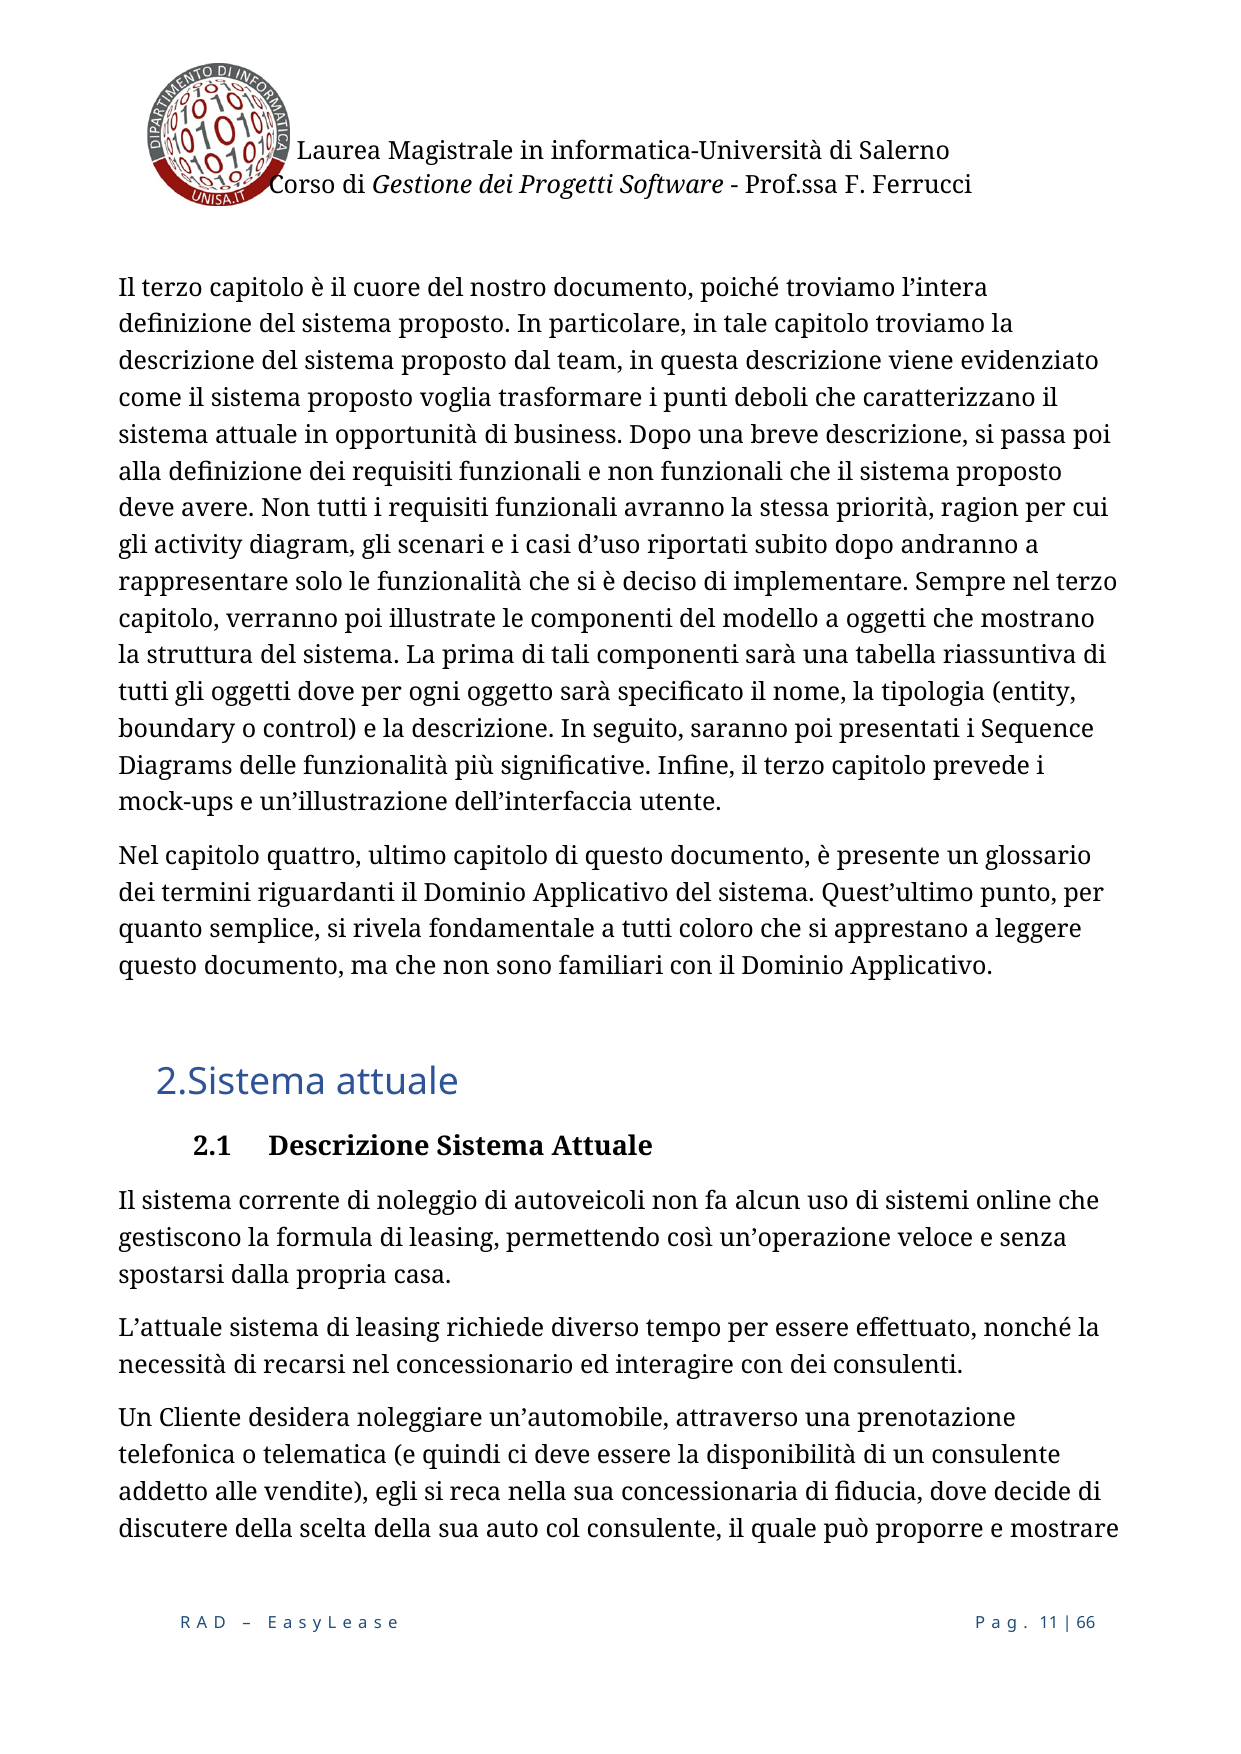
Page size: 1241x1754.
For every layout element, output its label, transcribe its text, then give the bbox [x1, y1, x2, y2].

text 2.Sistema attuale [156, 1055, 1122, 1106]
text Il sistema corrente di noleggio di autoveicoli non fa alcun uso di sistemi online che gestiscono la formula di leasing, permettendo così un’operazione veloce e senza spostarsi dalla propria casa. [118, 1183, 1122, 1291]
text Il terzo capitolo è il cuore del nostro documento, poiché troviamo l’intera definizione del sistema proposto. In particolare, in tale capitolo troviamo la descrizione del sistema proposto dal team, in questa descrizione viene evidenziato come il sistema proposto voglia trasformare i punti deboli che caratterizzano il sistema attuale in opportunità di business. Dopo una breve descrizione, si passa poi alla definizione dei requisiti funzionali e non funzionali che il sistema proposto deve avere. Non tutti i requisiti funzionali avranno la stessa priorità, ragion per cui gli activity diagram, gli scenari e i casi d’uso riportati subito dopo andranno a rappresentare solo le funzionalità che si è deciso di implementare. Sempre nel terzo capitolo, verranno poi illustrate le componenti del modello a oggetti che mostrano la struttura del sistema. La prima di tali componenti sarà una tabella riassuntiva di tutti gli oggetti dove per ogni oggetto sarà specificato il nome, la tipologia (entity, boundary o control) e la descrizione. In seguito, saranno poi presentati i Sequence Diagrams delle funzionalità più significative. Infine, il terzo capitolo prevede i mock-ups e un’illustrazione dell’interfaccia utente. [118, 269, 1122, 818]
text L’attuale sistema di leasing richiede diverso tempo per essere effettuato, nonché la necessità di recarsi nel concessionario ed interagire con dei consulenti. [118, 1310, 1122, 1381]
picture [147, 63, 290, 206]
list Descrizione Sistema Attuale [193, 1126, 1122, 1163]
text Nel capitolo quattro, ultimo capitolo di questo documento, è presente un glossario dei termini riguardanti il Dominio Applicativo del sistema. Quest’ultimo punto, per quanto semplice, si rivela fondamentale a tutti coloro che si apprestano a leggere questo documento, ma che non sono familiari con il Dominio Applicativo. [118, 837, 1122, 982]
